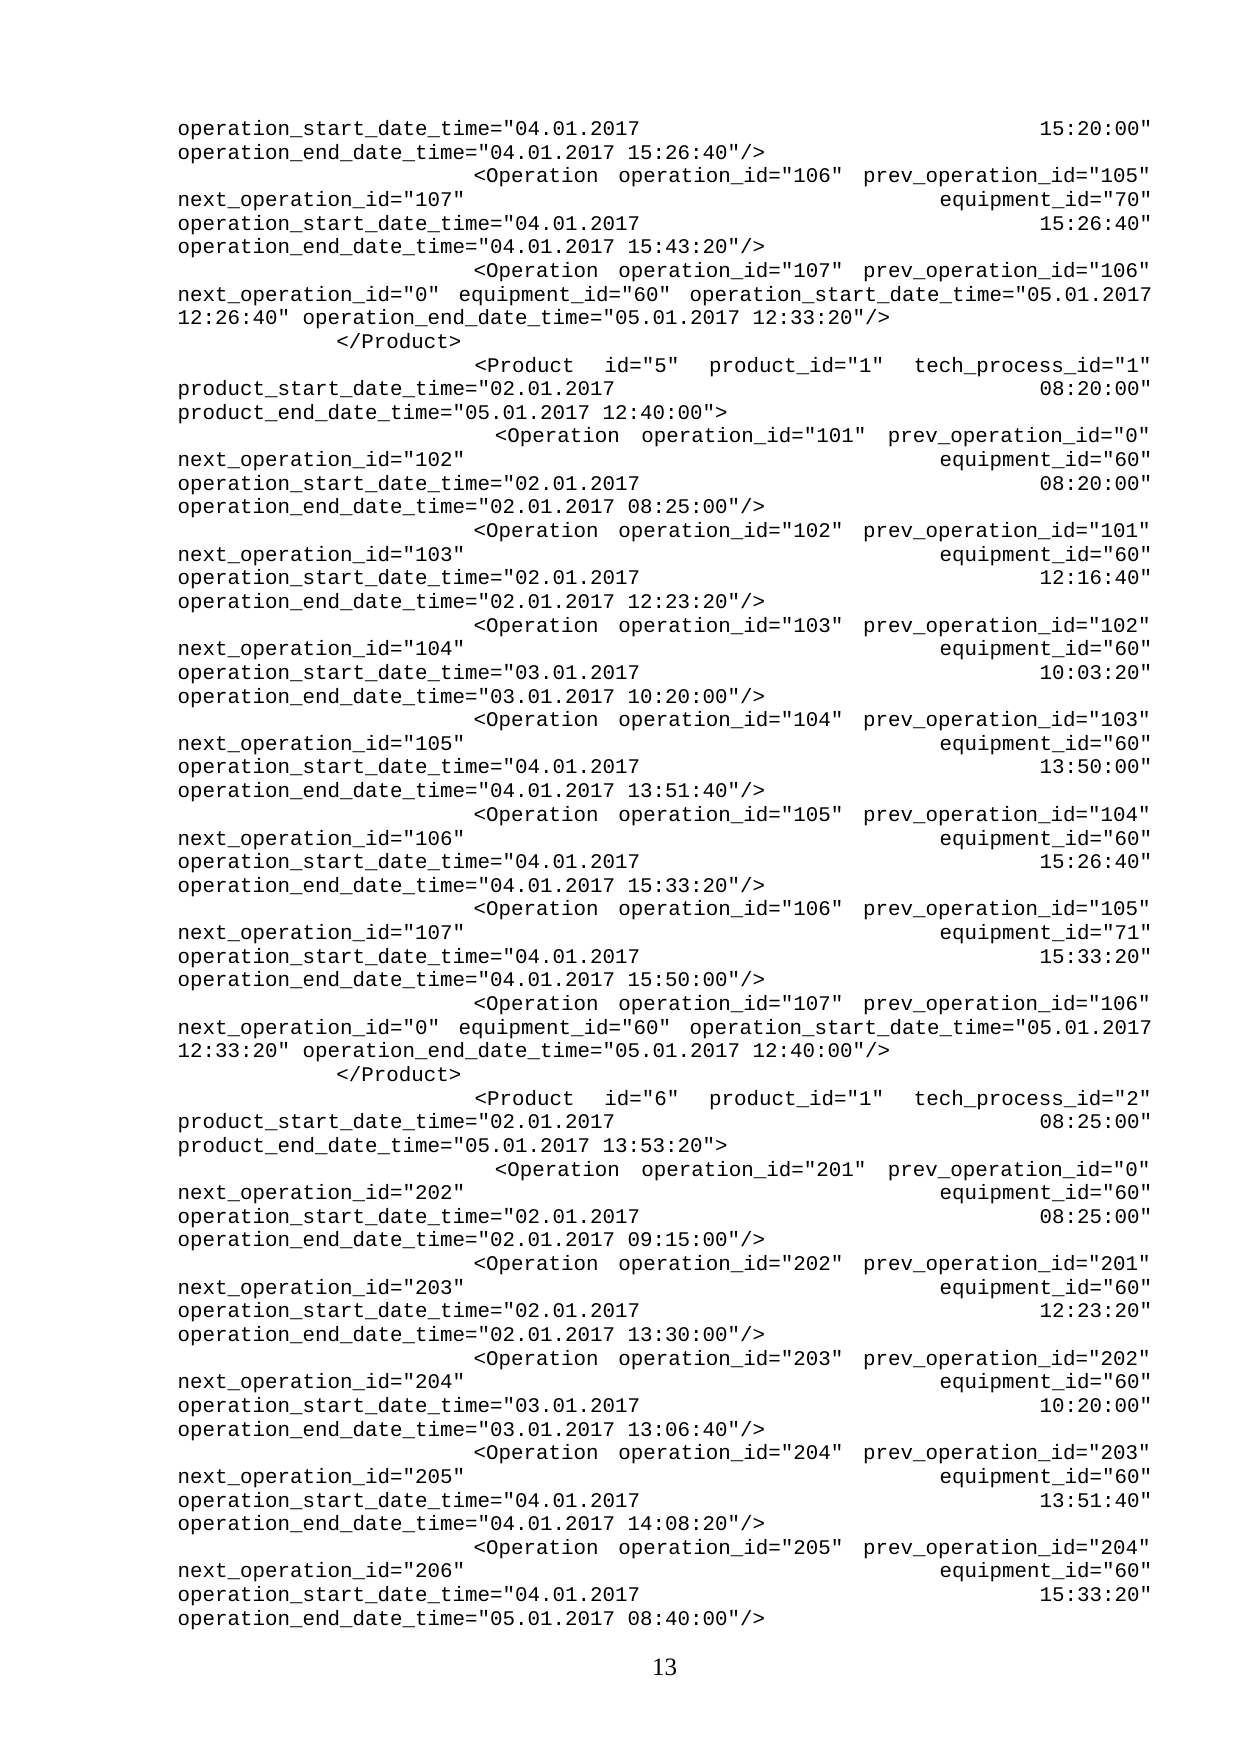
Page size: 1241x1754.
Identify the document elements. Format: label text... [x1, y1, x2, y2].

text <Operation operation_id="201" prev_operation_id="0" next_operation_id="202" equipment_id="60" operation_start_date_time="02.01.2017 08:25:00" operation_end_date_time="02.01.2017 09:15:00"/> [177, 1158, 1152, 1253]
text <Operation operation_id="103" prev_operation_id="102" next_operation_id="104" equipment_id="60" operation_start_date_time="03.01.2017 10:03:20" operation_end_date_time="03.01.2017 10:20:00"/> [177, 615, 1152, 709]
text <Operation operation_id="102" prev_operation_id="101" next_operation_id="103" equipment_id="60" operation_start_date_time="02.01.2017 12:16:40" operation_end_date_time="02.01.2017 12:23:20"/> [177, 520, 1152, 615]
text <Operation operation_id="104" prev_operation_id="103" next_operation_id="105" equipment_id="60" operation_start_date_time="04.01.2017 13:50:00" operation_end_date_time="04.01.2017 13:51:40"/> [177, 709, 1152, 804]
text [177, 118, 1152, 165]
text </Product> [177, 1064, 1152, 1088]
text </Product> [177, 331, 1152, 354]
text <Product id="6" product_id="1" tech_process_id="2" product_start_date_time="02.01.2017 08:25:00" product_end_date_time="05.01.2017 13:53:20"> [177, 1088, 1152, 1158]
text <Operation operation_id="107" prev_operation_id="106" next_operation_id="0" equipment_id="60" operation_start_date_time="05.01.2017 12:33:20" operation_end_date_time="05.01.2017 12:40:00"/> [177, 993, 1152, 1064]
text <Operation operation_id="107" prev_operation_id="106" next_operation_id="0" equipment_id="60" operation_start_date_time="05.01.2017 12:26:40" operation_end_date_time="05.01.2017 12:33:20"/> [177, 260, 1152, 331]
text <Operation operation_id="202" prev_operation_id="201" next_operation_id="203" equipment_id="60" operation_start_date_time="02.01.2017 12:23:20" operation_end_date_time="02.01.2017 13:30:00"/> [177, 1253, 1152, 1348]
text <Operation operation_id="205" prev_operation_id="204" next_operation_id="206" equipment_id="60" operation_start_date_time="04.01.2017 15:33:20" operation_end_date_time="05.01.2017 08:40:00"/> [177, 1537, 1152, 1631]
text <Product id="5" product_id="1" tech_process_id="1" product_start_date_time="02.01.2017 08:20:00" product_end_date_time="05.01.2017 12:40:00"> [177, 354, 1152, 426]
text <Operation operation_id="204" prev_operation_id="203" next_operation_id="205" equipment_id="60" operation_start_date_time="04.01.2017 13:51:40" operation_end_date_time="04.01.2017 14:08:20"/> [177, 1442, 1152, 1537]
text <Operation operation_id="203" prev_operation_id="202" next_operation_id="204" equipment_id="60" operation_start_date_time="03.01.2017 10:20:00" operation_end_date_time="03.01.2017 13:06:40"/> [177, 1348, 1152, 1442]
text <Operation operation_id="101" prev_operation_id="0" next_operation_id="102" equipment_id="60" operation_start_date_time="02.01.2017 08:20:00" operation_end_date_time="02.01.2017 08:25:00"/> [177, 426, 1152, 520]
text <Operation operation_id="105" prev_operation_id="104" next_operation_id="106" equipment_id="60" operation_start_date_time="04.01.2017 15:26:40" operation_end_date_time="04.01.2017 15:33:20"/> [177, 804, 1152, 898]
text <Operation operation_id="106" prev_operation_id="105" next_operation_id="107" equipment_id="70" operation_start_date_time="04.01.2017 15:26:40" operation_end_date_time="04.01.2017 15:43:20"/> [177, 165, 1152, 260]
text <Operation operation_id="106" prev_operation_id="105" next_operation_id="107" equipment_id="71" operation_start_date_time="04.01.2017 15:33:20" operation_end_date_time="04.01.2017 15:50:00"/> [177, 898, 1152, 993]
